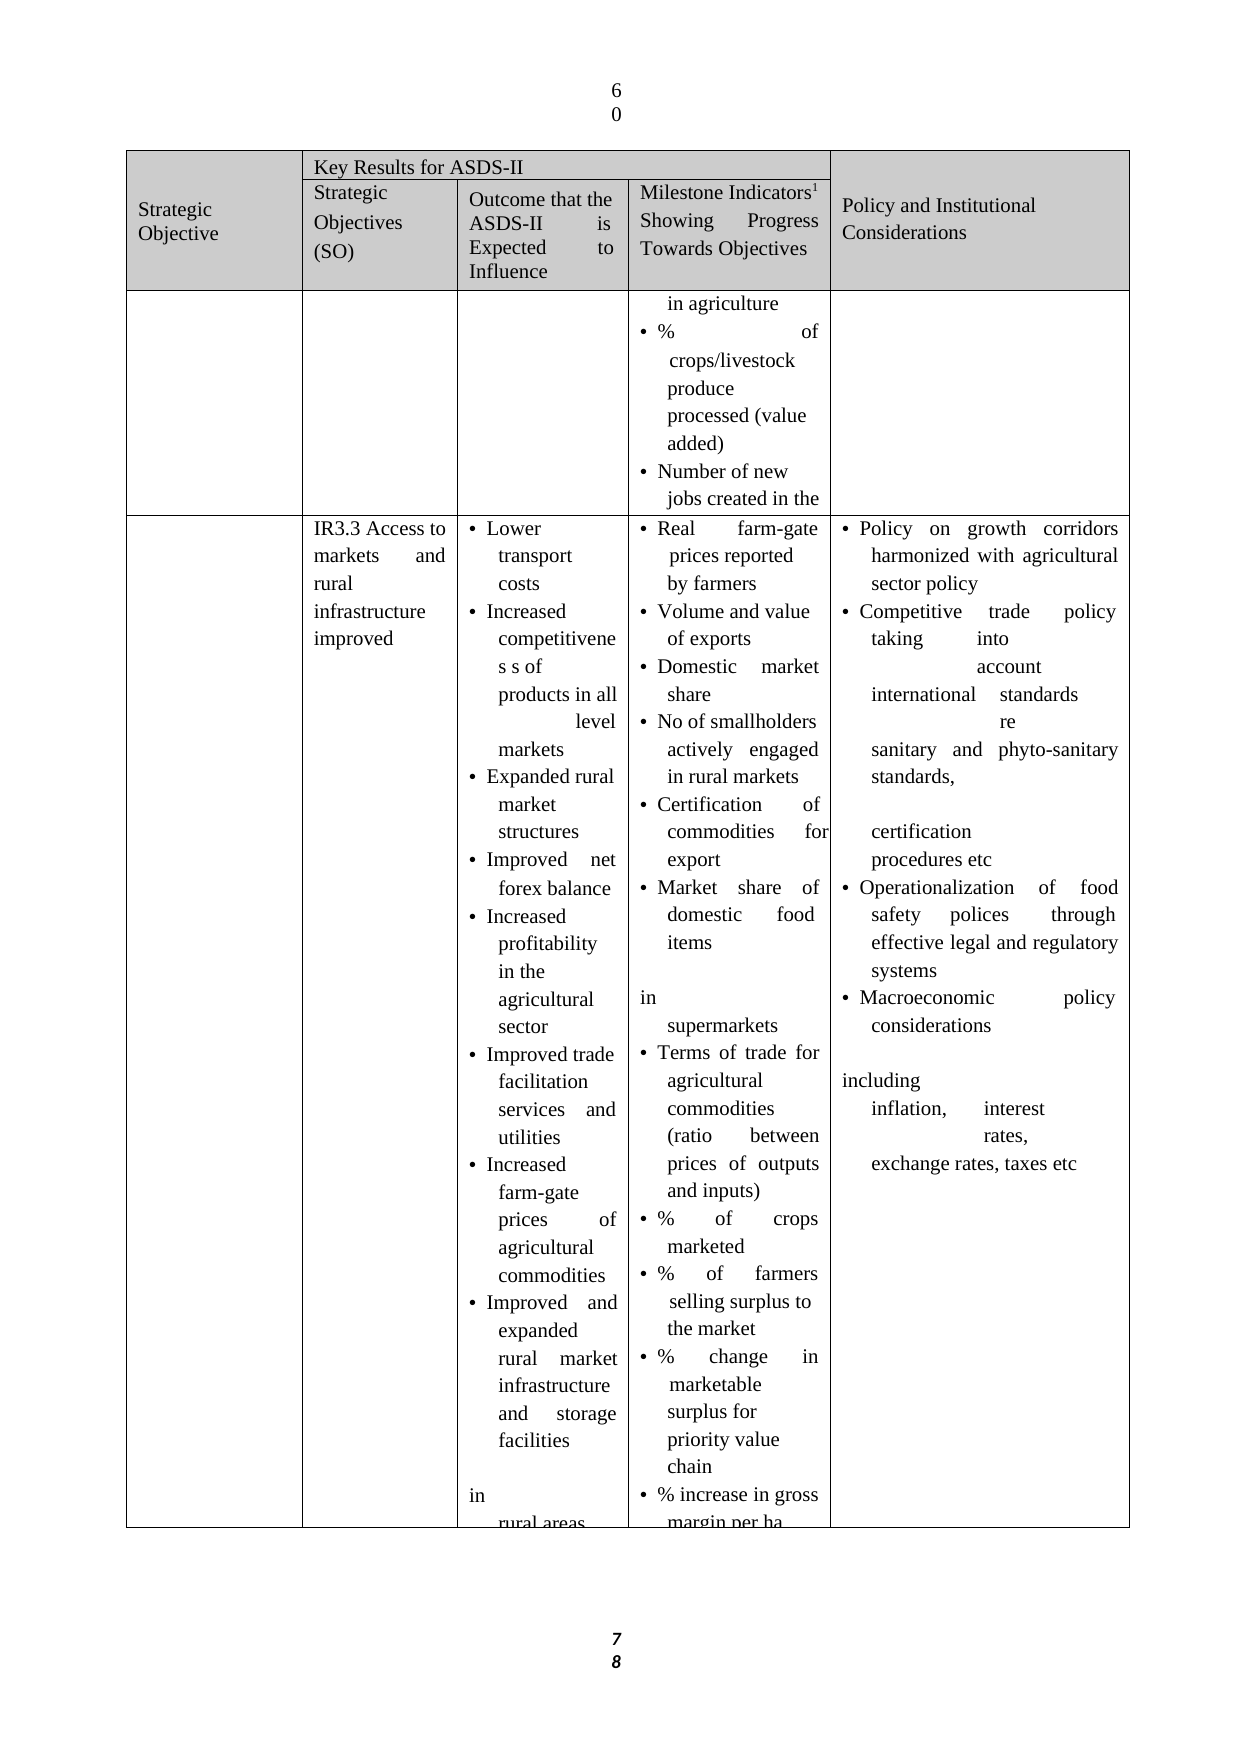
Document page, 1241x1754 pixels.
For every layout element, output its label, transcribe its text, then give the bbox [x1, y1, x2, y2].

table_cell Lower transport costs Increased competitivenes s of products in all level markets Expanded rural market structures Improved net forex balance Increased profitability in the agricultural sector Improved trade facilitation services and utilities Increased farm-gate prices of agricultural commodities Improved and expanded rural market infrastructure and storage facilities in rural areas Improved quality and food safety of agricultural [458, 516, 628, 1527]
table_header Strategic Objective [127, 151, 302, 290]
table_cell in agriculture % of crops/livestock produce processed (value added) Number of new jobs created in the agribusiness [629, 291, 830, 515]
table_cell Real farm-gate prices reported by farmers Volume and value of exports Domestic market share No of smallholders actively engaged in rural markets Certification of commodities for export Market share of domestic food items in supermarkets Terms of trade for agricultural commodities (ratio between prices of outputs and inputs) % of crops marketed % of farmers selling surplus to the market % change in marketable surplus for priority value chain % increase in gross margin per ha Number of market linkages established [629, 516, 830, 1527]
table_header Key Results for ASDS-II [303, 151, 830, 179]
table_cell Strategic Objectives (SO) [303, 180, 457, 290]
table_cell Milestone Indicators1 Showing Progress Towards Objectives [629, 180, 830, 290]
table_cell [458, 291, 628, 515]
table_cell [127, 291, 302, 515]
table_cell [127, 516, 302, 1527]
table_cell Policy on growth corridors harmonized with agricultural sector policy Competitive trade policy taking into account international standards re sanitary and phyto-sanitary standards, certification procedures etc Operationalization of food safety polices through effective legal and regulatory systems Macroeconomic policy considerations including inflation, interest rates, exchange rates, taxes etc [831, 516, 1129, 1527]
table_header Policy and Institutional Considerations [831, 151, 1129, 290]
table_cell Outcome that the ASDS-II is Expected to Influence [458, 180, 628, 290]
table_cell [831, 291, 1129, 515]
table_cell IR3.3 Access to markets and rural infrastructure improved [303, 516, 457, 1527]
table_cell [303, 291, 457, 515]
